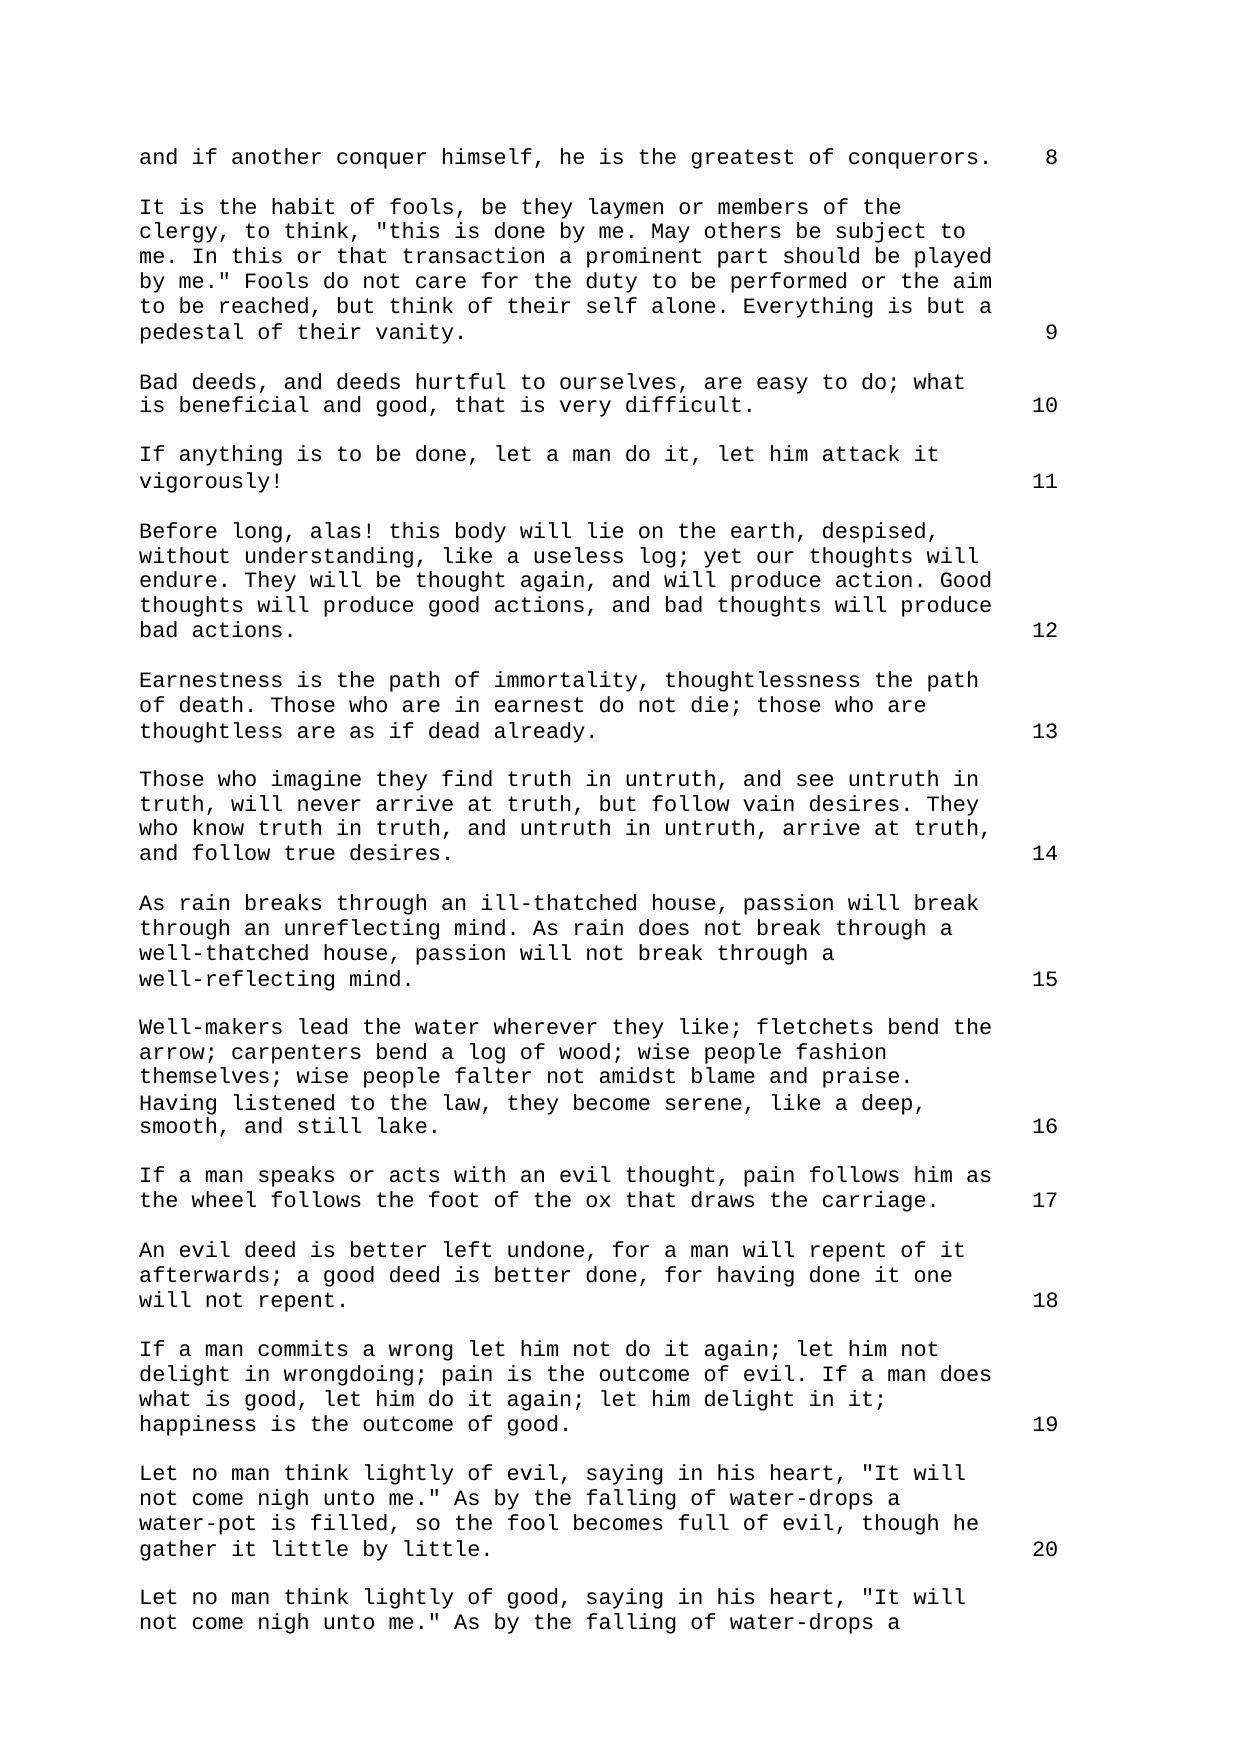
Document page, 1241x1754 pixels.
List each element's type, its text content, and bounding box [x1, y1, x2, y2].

text the wheel follows the foot of the ox that draws the carriage. 17 [139, 1190, 1069, 1214]
text will not repent. 18 [139, 1289, 1069, 1313]
text bad actions. 12 [139, 619, 1069, 644]
text Before long, alas! this body will lie on the earth, despised, without understanding, like a useless log; yet our thoughts will endure. They will be thought again, and will produce action. Good thoughts will produce good actions, and bad thoughts will produce [139, 520, 994, 619]
text If a man speaks or acts with an evil thought, pain follows him as [139, 1165, 1069, 1189]
text It is the habit of fools, be they laymen or members of the clergy, to think, "this is done by me. May others be subject to me. In this or that transaction a prominent part should be played by me." Fools do not care for the duty to be performed or the aim to be reached, but think of their self alone. Everything is but a [139, 196, 993, 320]
text and follow true desires. 14 [139, 842, 1069, 867]
text is beneficial and good, that is very difficult. 10 [139, 394, 1069, 419]
text Well-makers lead the water wherever they like; fletchets bend the arrow; carpenters bend a log of wood; wise people fashion themselves; wise people falter not amidst blame and praise. [139, 1016, 994, 1090]
text and if another conquer himself, he is the greatest of conquerors. 8 [139, 146, 1069, 171]
text Bad deeds, and deeds hurtful to ourselves, are easy to do; what [139, 369, 1069, 394]
text smooth, and still lake. 16 [139, 1115, 1069, 1140]
text happiness is the outcome of good. 19 [139, 1413, 1069, 1438]
text If anything is to be done, let a man do it, let him attack it vigorously! 11 [139, 444, 1058, 495]
text An evil deed is better left undone, for a man will repent of it afterwards; a good deed is better done, for having done it one [139, 1239, 968, 1289]
text Let no man think lightly of evil, saying in his heart, "It will not come nigh unto me." As by the falling of water-drops a water-pot is filled, so the fool becomes full of evil, though he [139, 1462, 980, 1537]
text As rain breaks through an ill-thatched house, passion will break through an unreflecting mind. As rain does not break through a well-thatched house, passion will not break through a [139, 892, 980, 966]
text pedestal of their vanity. 9 [139, 320, 1069, 344]
text If a man commits a wrong let him not do it again; let him not delight in wrongdoing; pain is the outcome of evil. If a man does what is good, let him do it again; let him delight in it; [139, 1338, 994, 1413]
text gather it little by little. 20 [139, 1537, 1069, 1561]
text Earnestness is the path of immortality, thoughtlessness the path of death. Those who are in earnest do not die; those who are [139, 669, 981, 719]
text well-reflecting mind. 15 [139, 966, 1069, 991]
text Having listened to the law, they become serene, like a deep, [139, 1090, 1069, 1115]
text Let no man think lightly of good, saying in his heart, "It will not come nigh unto me." As by the falling of water-drops a [139, 1586, 968, 1636]
text thoughtless are as if dead already. 13 [139, 719, 1069, 743]
text Those who imagine they find truth in untruth, and see untruth in truth, will never arrive at truth, but follow vain desires. They who know truth in truth, and untruth in untruth, arrive at truth, [139, 768, 994, 842]
